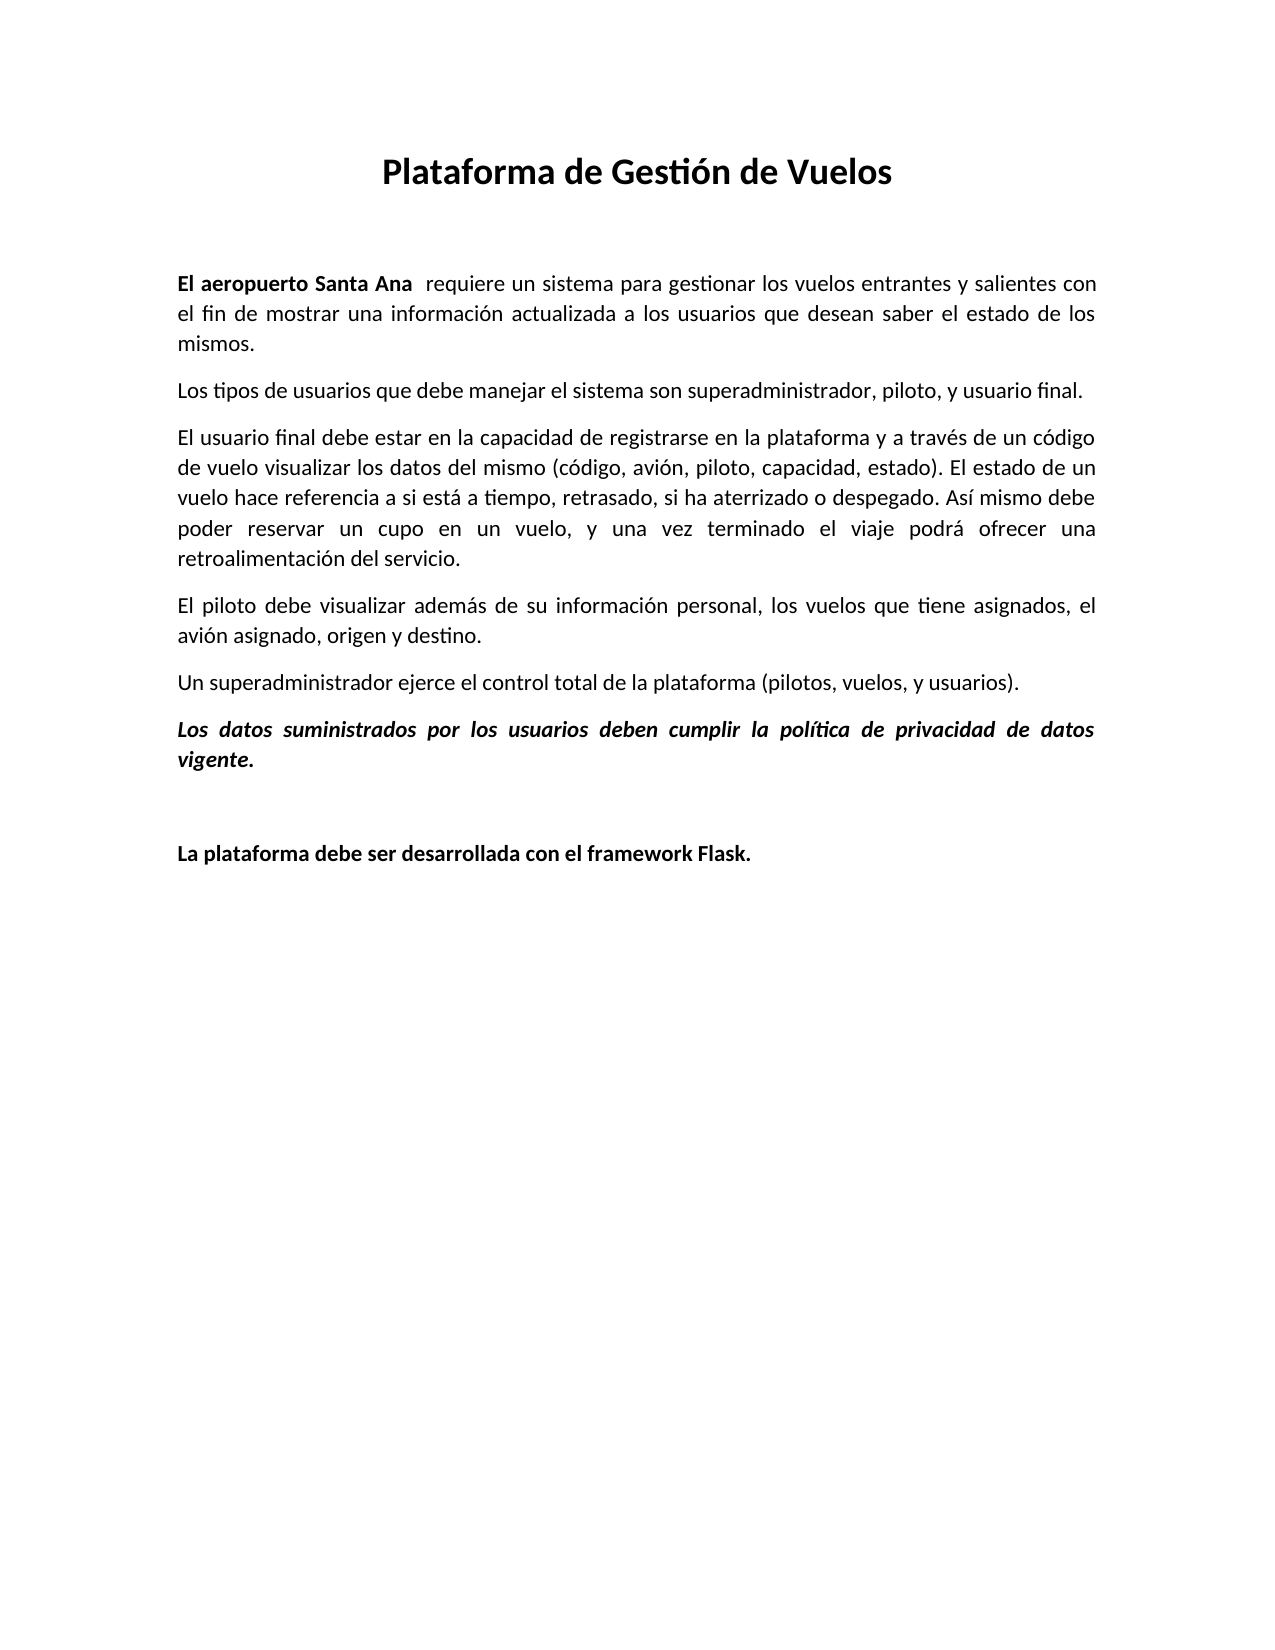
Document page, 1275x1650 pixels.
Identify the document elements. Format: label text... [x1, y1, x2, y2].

text Los datos suministrados por los usuarios deben cumplir la política de privacidad de datos vigente. [177, 715, 1098, 773]
text Los tipos de usuarios que debe manejar el sistema son superadministrador, piloto, y usuario final. [177, 376, 1098, 404]
text El usuario final debe estar en la capacidad de registrarse en la plataforma y a través de un código de vuelo visualizar los datos del mismo (código, avión, piloto, capacidad, estado). El estado de un vuelo hace referencia a si está a tiempo, retrasado, si ha aterrizado o despegado. Así mismo debe poder reservar un cupo en un vuelo, y una vez terminado el viaje podrá ofrecer una retroalimentación del servicio. [177, 423, 1098, 572]
text Plataforma de Gestión de Vuelos [177, 148, 1098, 193]
text Un superadministrador ejerce el control total de la plataforma (pilotos, vuelos, y usuarios). [177, 668, 1098, 696]
text El piloto debe visualizar además de su información personal, los vuelos que tiene asignados, el avión asignado, origen y destino. [177, 591, 1098, 649]
text El aeropuerto Santa Ana requiere un sistema para gestionar los vuelos entrantes y salientes con el fin de mostrar una información actualizada a los usuarios que desean saber el estado de los mismos. [177, 269, 1098, 357]
text La plataforma debe ser desarrollada con el framework Flask. [177, 839, 1098, 867]
